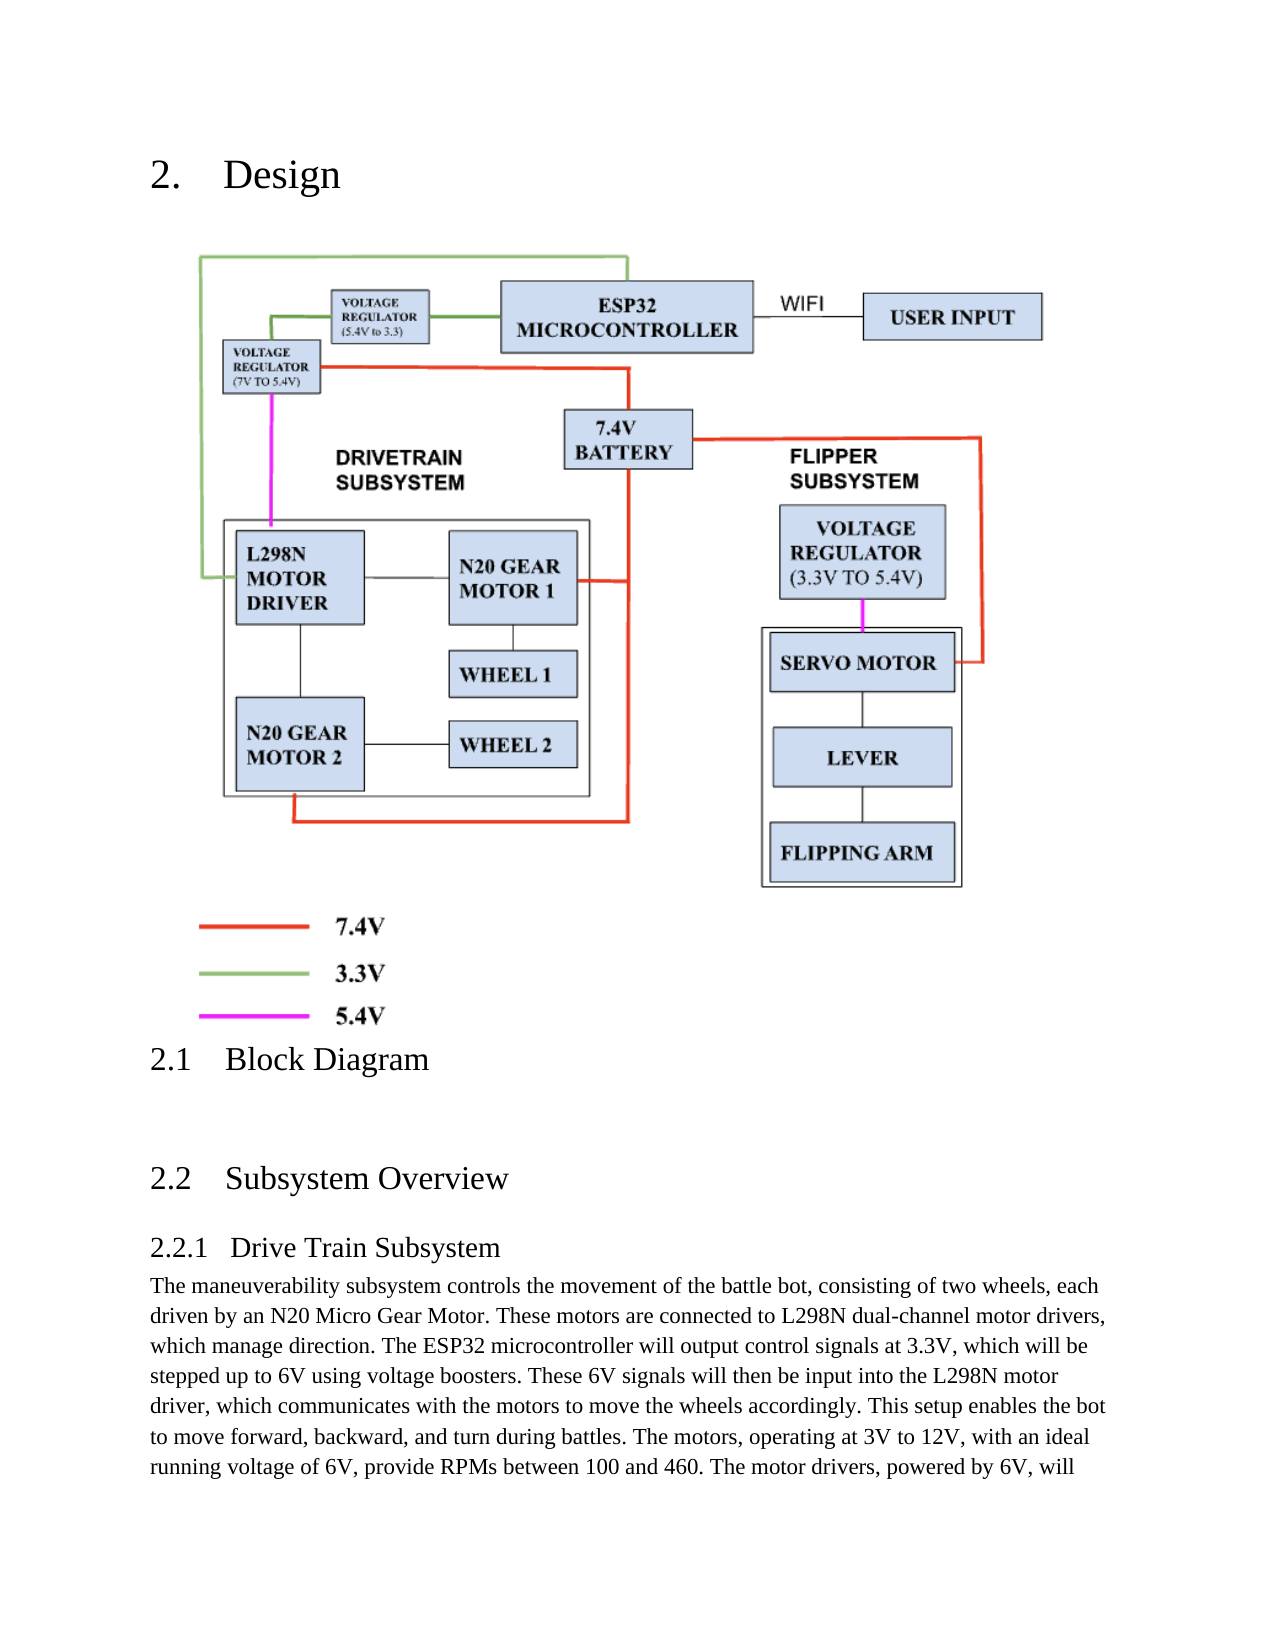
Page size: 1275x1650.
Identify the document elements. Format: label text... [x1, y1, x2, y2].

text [150, 1272, 1125, 1479]
subtitle 2.2 Subsystem Overview [150, 1158, 1125, 1196]
picture [150, 235, 1125, 1040]
subtitle 2.2.1 Drive Train Subsystem [150, 1230, 1125, 1263]
subtitle 2.1 Block Diagram [150, 1040, 1125, 1078]
subtitle 2. Design [150, 150, 1125, 198]
